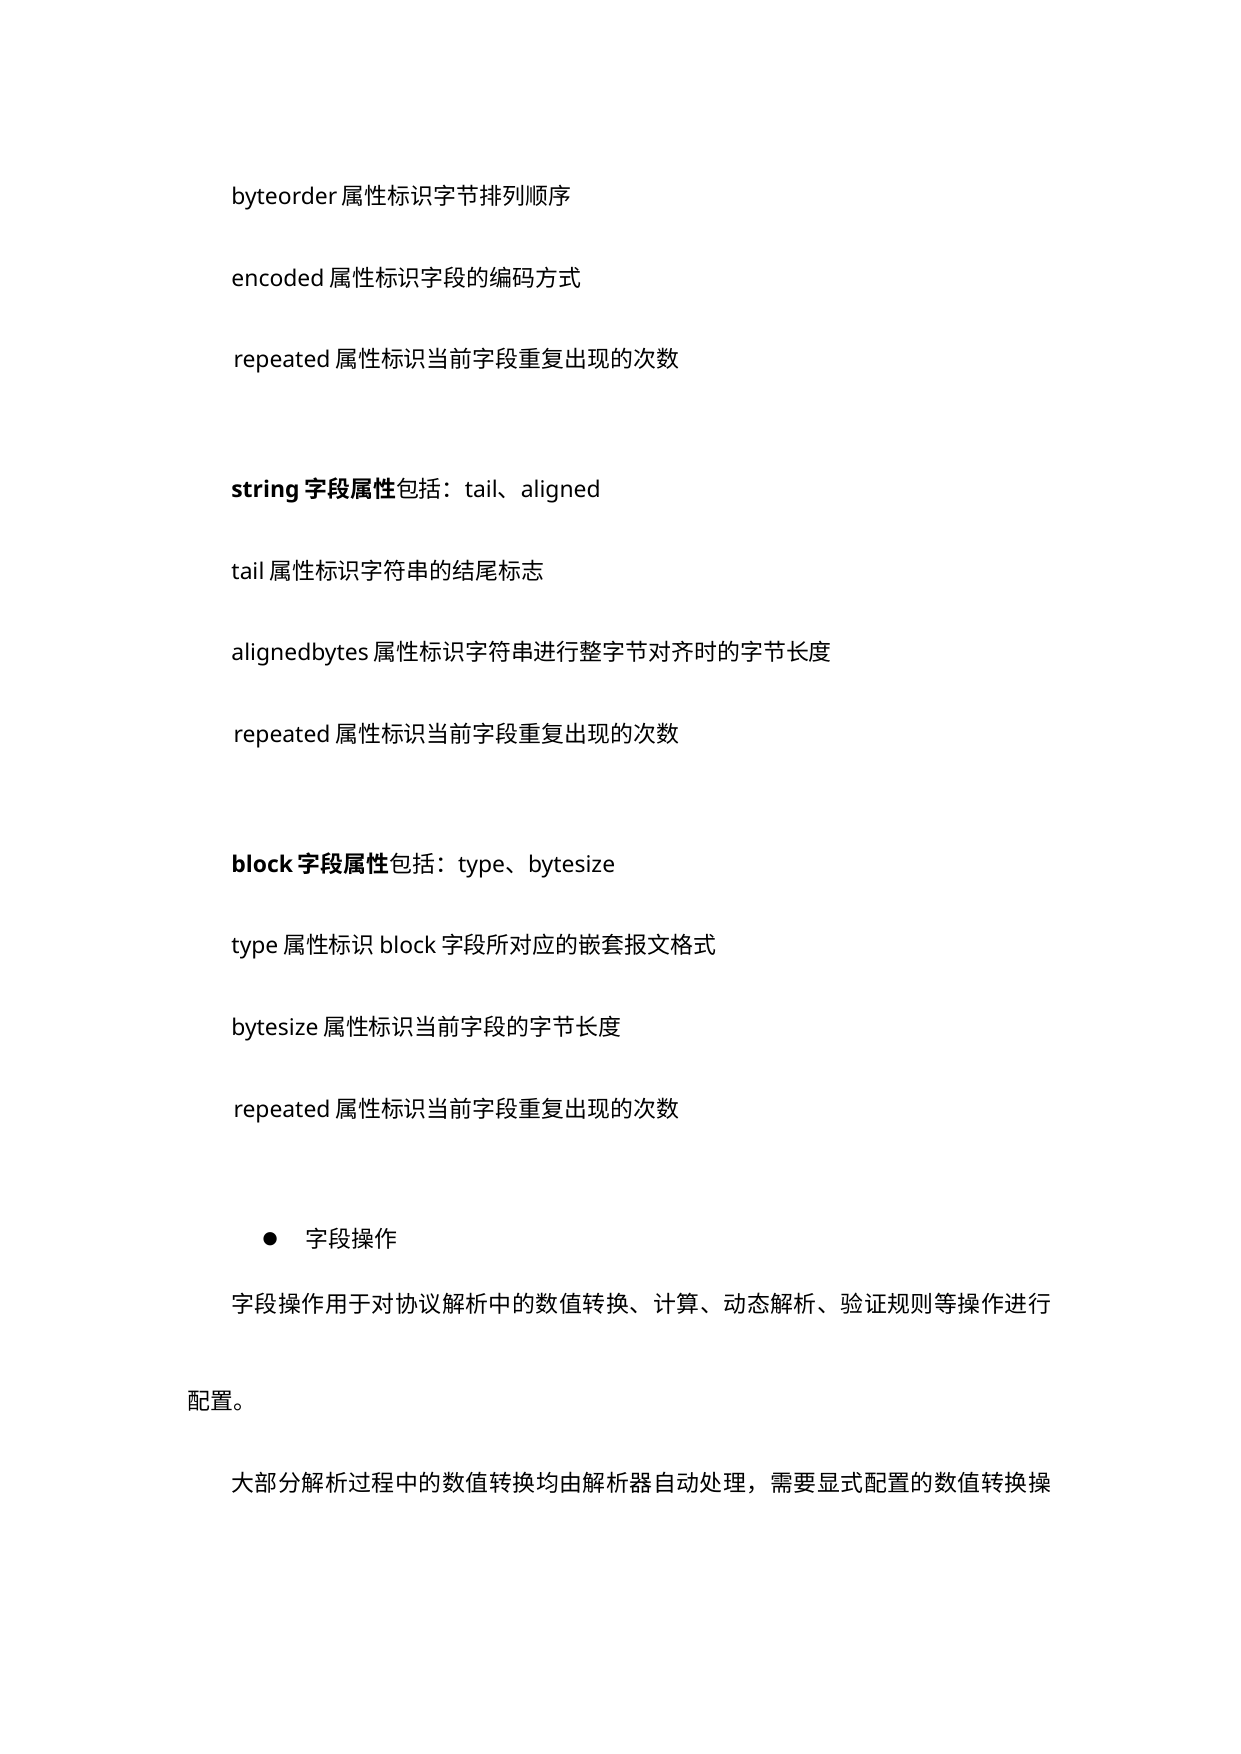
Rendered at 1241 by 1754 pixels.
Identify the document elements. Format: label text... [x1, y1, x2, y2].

text 字段操作用于对协议解析中的数值转换、计算、动态解析、验证规则等操作进行配置。 [187, 1270, 1053, 1432]
text block字段属性包括：type、bytesize [187, 830, 1053, 895]
list 字段操作 [261, 1205, 1053, 1270]
text byteorder属性标识字节排列顺序 [187, 162, 1053, 227]
text repeated属性标识当前字段重复出现的次数 [187, 1075, 1053, 1140]
text encoded属性标识字段的编码方式 [187, 244, 1053, 309]
text type属性标识block字段所对应的嵌套报文格式 [187, 912, 1053, 977]
text repeated属性标识当前字段重复出现的次数 [187, 700, 1053, 765]
text tail属性标识字符串的结尾标志 [187, 537, 1053, 602]
text alignedbytes属性标识字符串进行整字节对齐时的字节长度 [187, 618, 1053, 683]
text bytesize属性标识当前字段的字节长度 [187, 993, 1053, 1058]
text 大部分解析过程中的数值转换均由解析器自动处理，需要显式配置的数值转换操作为toenum，用于执行将字段值转换为枚举类型的值。 [187, 1449, 1053, 1514]
text repeated属性标识当前字段重复出现的次数 [187, 325, 1053, 390]
text string字段属性包括：tail、aligned [187, 455, 1053, 520]
